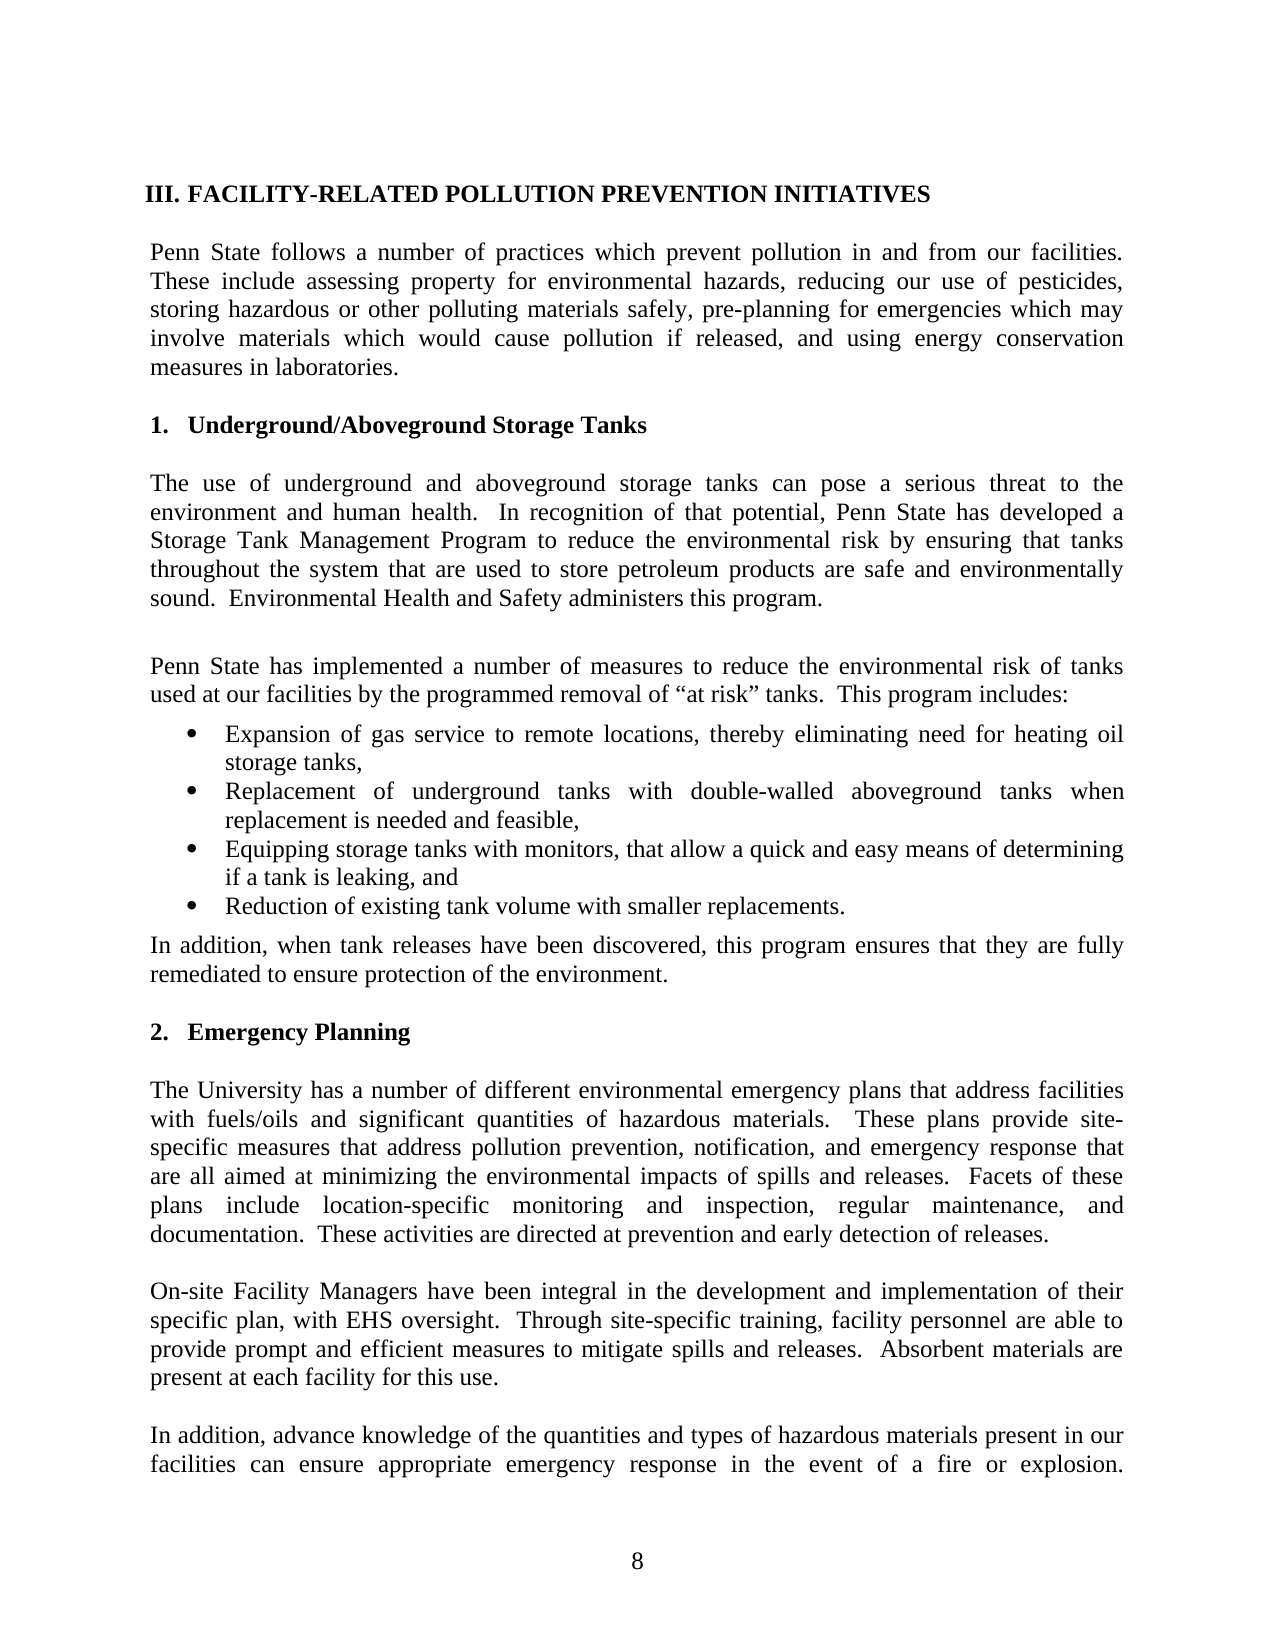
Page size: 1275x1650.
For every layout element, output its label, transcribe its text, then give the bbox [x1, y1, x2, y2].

list Expansion of gas service to remote locations, thereby eliminating need for heating oil storage tanks, [187, 719, 1125, 776]
list Equipping storage tanks with monitors, that allow a quick and easy means of determining if a tank is leaking, and [187, 834, 1125, 891]
text Penn State follows a number of practices which prevent pollution in and from our facilities. These include assessing property for environmental hazards, reducing our use of pesticides, storing hazardous or other polluting materials safely, pre-planning for emergencies which may involve materials which would cause pollution if released, and using energy conservation measures in laboratories. [150, 237, 1125, 381]
text On-site Facility Managers have been integral in the development and implementation of their specific plan, with EHS oversight. Through site-specific training, facility personnel are able to provide prompt and efficient measures to mitigate spills and releases. Absorbent materials are present at each facility for this use. [150, 1276, 1125, 1391]
text In addition, when tank releases have been discovered, this program ensures that they are fully remediated to ensure protection of the environment. [150, 930, 1125, 988]
text The use of underground and aboveground storage tanks can pose a serious threat to the environment and human health. In recognition of that potential, Penn State has developed a Storage Tank Management Program to reduce the environmental risk by ensuring that tanks throughout the system that are used to store petroleum products are safe and environmentally sound. Environmental Health and Safety administers this program. [150, 468, 1125, 612]
subtitle Emergency Planning [150, 1017, 1125, 1046]
text The University has a number of different environmental emergency plans that address facilities with fuels/oils and significant quantities of hazardous materials. These plans provide site-specific measures that address pollution prevention, notification, and emergency response that are all aimed at minimizing the environmental impacts of spills and releases. Facets of these plans include location-specific monitoring and inspection, regular maintenance, and documentation. These activities are directed at prevention and early detection of releases. [150, 1075, 1125, 1247]
subtitle Underground/Aboveground Storage Tanks [150, 410, 1125, 439]
text Penn State has implemented a number of measures to reduce the environmental risk of tanks used at our facilities by the programmed removal of “at risk” tanks. This program includes: [150, 651, 1125, 708]
list Replacement of underground tanks with double-walled aboveground tanks when replacement is needed and feasible, [187, 776, 1125, 834]
subtitle Facility-related pollution prevention initiatives [180, 179, 1125, 208]
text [150, 1420, 1125, 1477]
list Reduction of existing tank volume with smaller replacements. [187, 891, 1125, 920]
